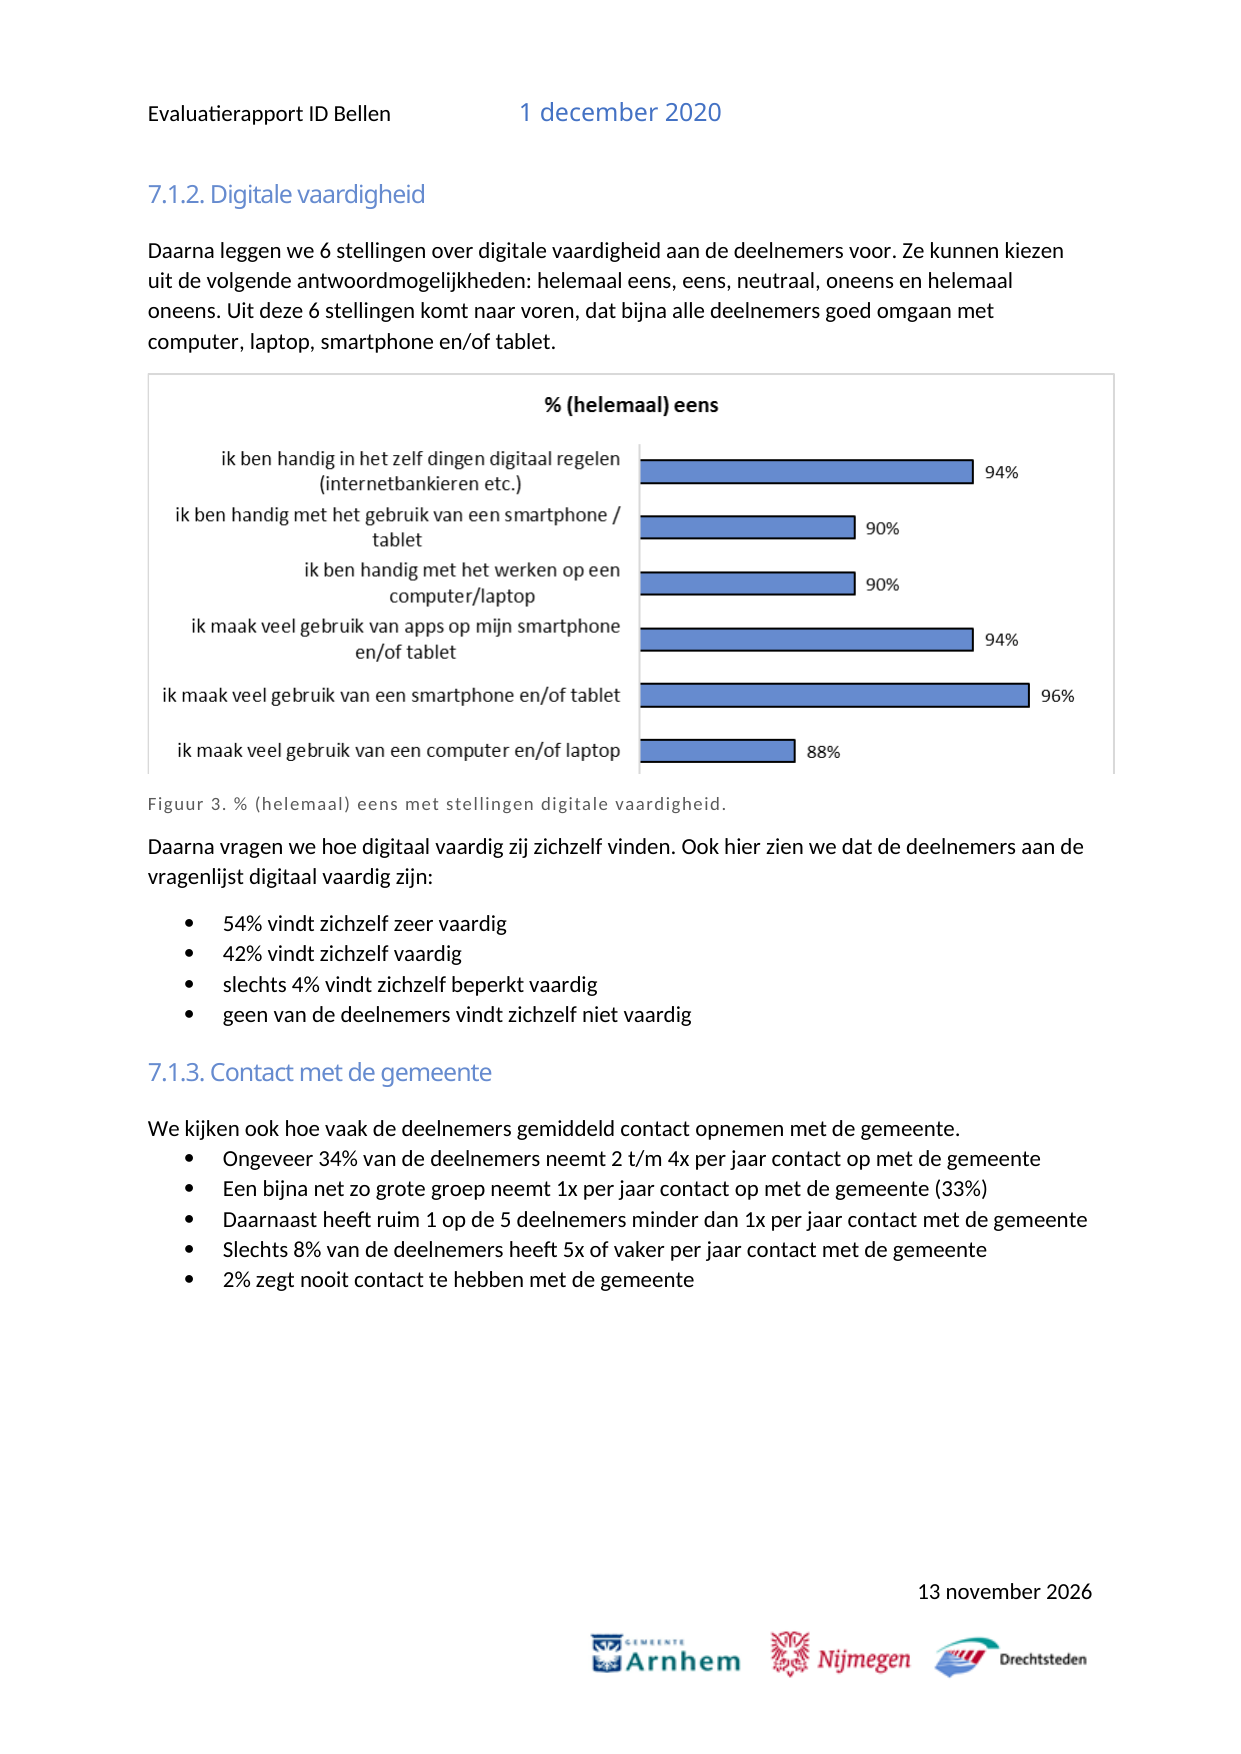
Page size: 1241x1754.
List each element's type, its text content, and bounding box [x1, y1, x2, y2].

text We kijken ook hoe vaak de deelnemers gemiddeld contact opnemen met de gemeente. [148, 1114, 1092, 1142]
list 42% vindt zichzelf vaardig [185, 939, 1092, 967]
text Daarna vragen we hoe digitaal vaardig zij zichzelf vinden. Ook hier zien we dat de deelnemers aan de vragenlijst digitaal vaardig zijn: [148, 832, 1092, 890]
text 7.1.3. Contact met de gemeente [148, 1055, 1092, 1089]
list 54% vindt zichzelf zeer vaardig [185, 909, 1092, 937]
list Ongeveer 34% van de deelnemers neemt 2 t/m 4x per jaar contact op met de gemeente [185, 1144, 1092, 1172]
picture [147, 373, 1115, 774]
list Slechts 8% van de deelnemers heeft 5x of vaker per jaar contact met de gemeente [185, 1235, 1092, 1263]
text Daarna leggen we 6 stellingen over digitale vaardigheid aan de deelnemers voor. Ze kunnen kiezen uit de volgende antwoordmogelijkheden: helemaal eens, eens, neutraal, oneens en helemaal oneens. Uit deze 6 stellingen komt naar voren, dat bijna alle deelnemers goed omgaan met computer, laptop, smartphone en/of tablet. [148, 236, 1092, 355]
text 7.1.2. Digitale vaardigheid [148, 177, 1092, 211]
list Daarnaast heeft ruim 1 op de 5 deelnemers minder dan 1x per jaar contact met de gemeente [185, 1205, 1092, 1233]
list slechts 4% vindt zichzelf beperkt vaardig [185, 970, 1092, 998]
subtitle Figuur 3. % (helemaal) eens met stellingen digitale vaardigheid. [148, 793, 1092, 816]
list geen van de deelnemers vindt zichzelf niet vaardig [185, 1000, 1092, 1028]
list Een bijna net zo grote groep neemt 1x per jaar contact op met de gemeente (33%) [185, 1174, 1092, 1203]
list 2% zegt nooit contact te hebben met de gemeente [185, 1265, 1092, 1293]
picture [583, 1624, 1093, 1684]
